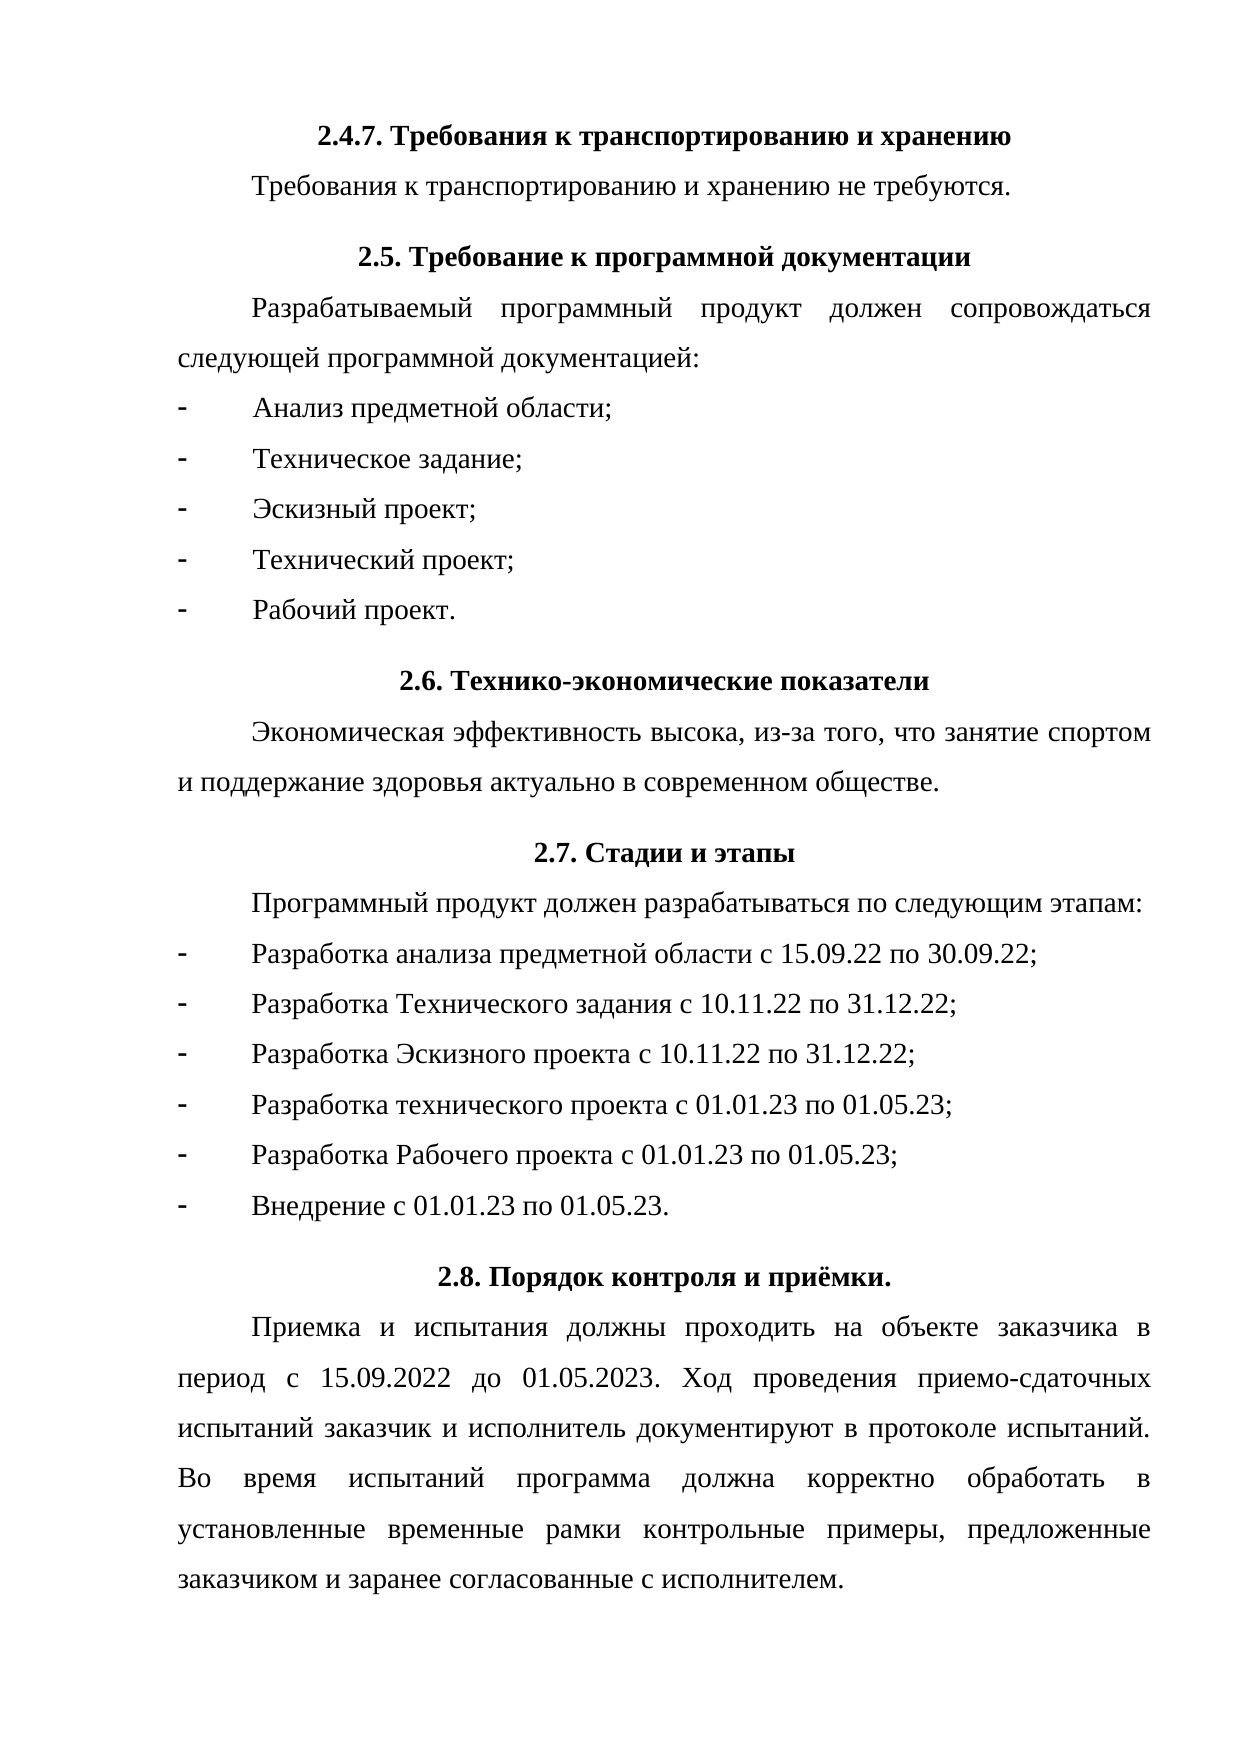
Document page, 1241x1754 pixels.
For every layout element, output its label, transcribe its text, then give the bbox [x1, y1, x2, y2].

subtitle 2.6. Технико-экономические показатели [177, 663, 1152, 697]
list Разрабатываемый программный продукт должен сопровождаться следующей программной документацией: [177, 290, 1152, 374]
list Разработка Технического задания с 10.11.22 по 31.12.22; [177, 986, 1152, 1020]
list Разработка технического проекта с 01.01.23 по 01.05.23; [177, 1087, 1152, 1121]
list Анализ предметной области; [177, 391, 1152, 424]
list Разработка Эскизного проекта с 10.11.22 по 31.12.22; [177, 1037, 1152, 1070]
subtitle 2.8. Порядок контроля и приёмки. [177, 1259, 1152, 1293]
subtitle 2.7. Стадии и этапы [177, 835, 1152, 869]
text Программный продукт должен разрабатываться по следующим этапам: [177, 886, 1152, 919]
subtitle 2.4.7. Требования к транспортированию и хранению [177, 118, 1152, 152]
text Экономическая эффективность высока, из-за того, что занятие спортом и поддержание здоровья актуально в современном обществе. [177, 714, 1152, 798]
list Требования к транспортированию и хранению не требуются. [177, 168, 1152, 202]
list Разработка Рабочего проекта с 01.01.23 по 01.05.23; [177, 1137, 1152, 1171]
list Технический проект; [177, 542, 1152, 575]
list Техническое задание; [177, 441, 1152, 474]
subtitle 2.5. Требование к программной документации [177, 239, 1152, 273]
list Эскизный проект; [177, 491, 1152, 525]
text Приемка и испытания должны проходить на объекте заказчика в период с 15.09.2022 до 01.05.2023. Ход проведения приемо-сдаточных испытаний заказчик и исполнитель документируют в протоколе испытаний. Во время испытаний программа должна корректно обработать в установленные временные рамки контрольные примеры, предложенные заказчиком и заранее согласованные с исполнителем. [177, 1309, 1152, 1594]
list Рабочий проект. [177, 592, 1152, 626]
list Разработка анализа предметной области с 15.09.22 по 30.09.22; [177, 936, 1152, 969]
list Внедрение с 01.01.23 по 01.05.23. [177, 1188, 1152, 1222]
